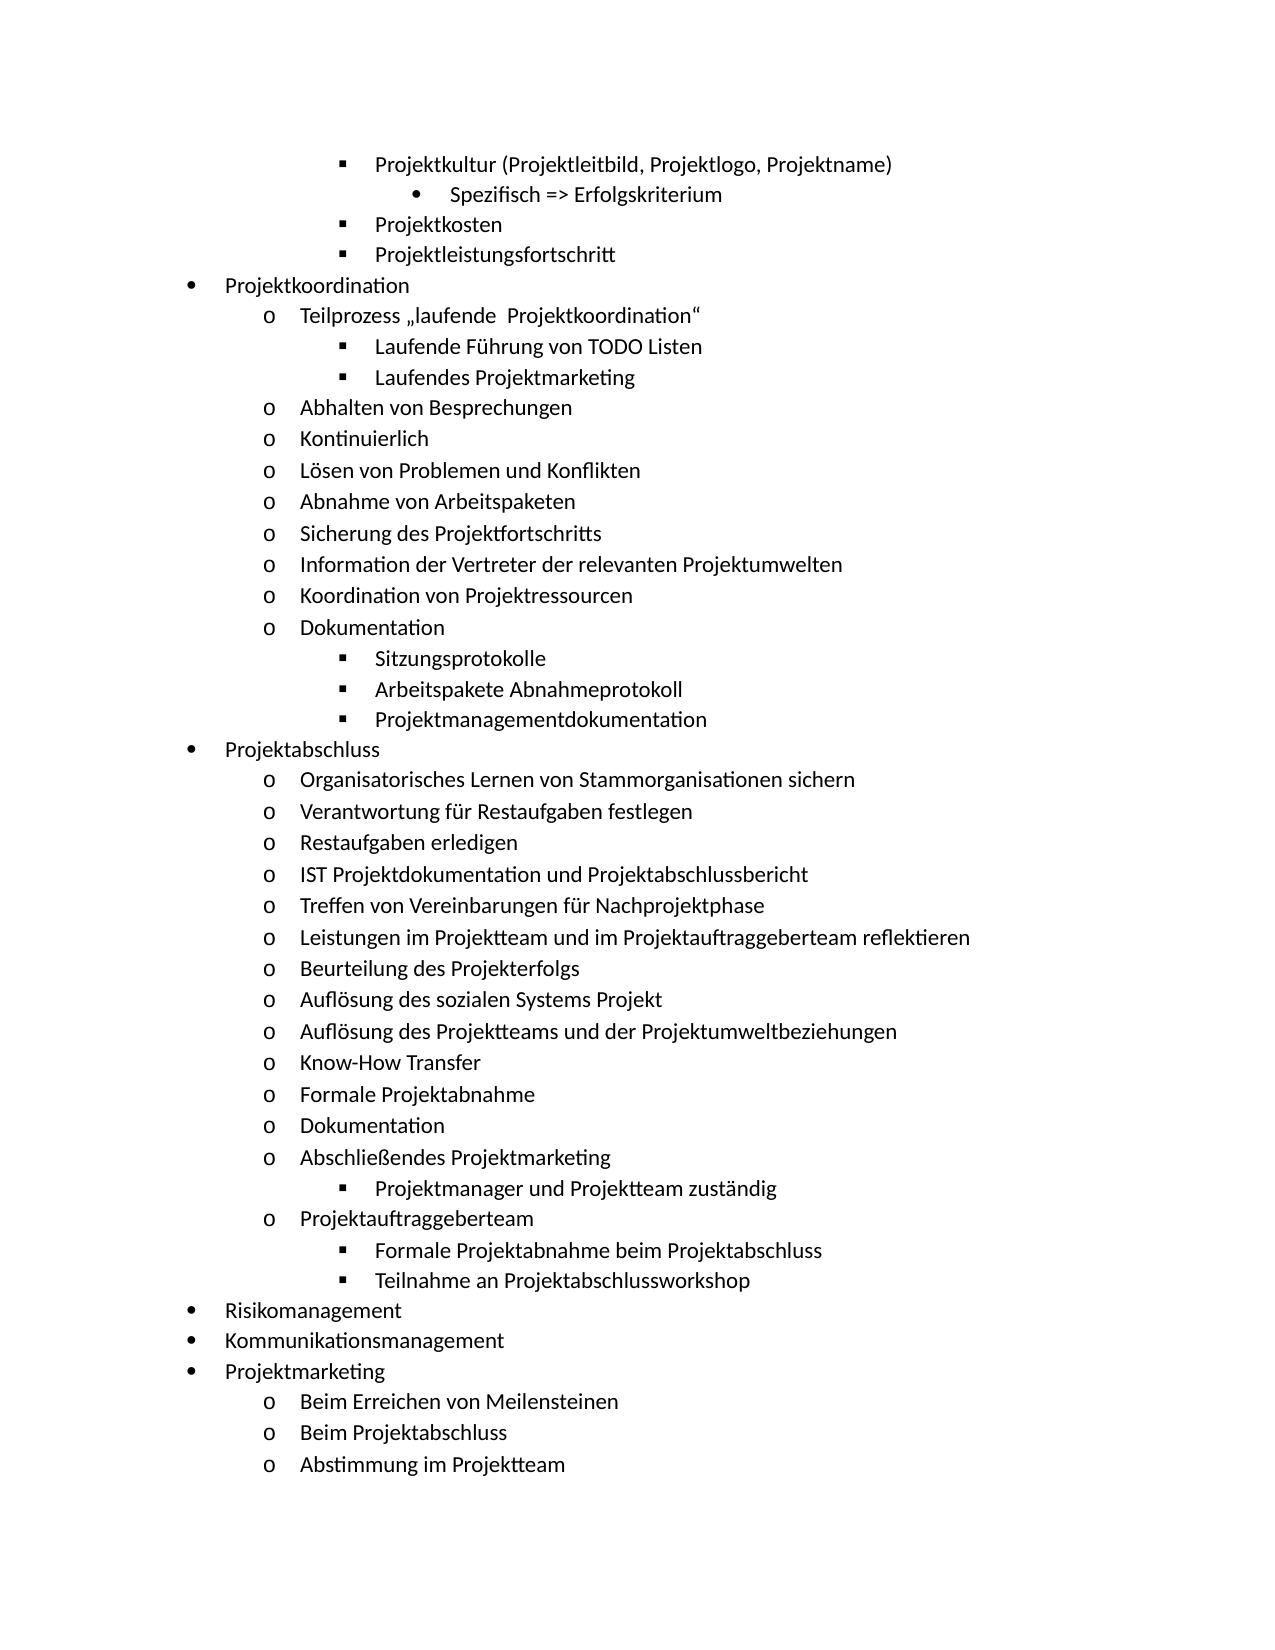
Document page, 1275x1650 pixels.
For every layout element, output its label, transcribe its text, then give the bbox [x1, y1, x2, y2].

list Beim Erreichen von Meilensteinen [262, 1387, 1125, 1416]
list Organisatorisches Lernen von Stammorganisationen sichern [262, 765, 1125, 794]
list Auflösung des Projektteams und der Projektumweltbeziehungen [262, 1017, 1125, 1046]
list Beim Projektabschluss [262, 1418, 1125, 1448]
list Sicherung des Projektfortschritts [262, 519, 1125, 548]
list Lösen von Problemen und Konflikten [262, 456, 1125, 485]
list Laufende Führung von TODO Listen [337, 332, 1125, 361]
list Koordination von Projektressourcen [262, 582, 1125, 611]
list Projektkultur (Projektleitbild, Projektlogo, Projektname) [337, 150, 1125, 178]
list Kommunikationsmanagement [187, 1327, 1125, 1355]
list Abschließendes Projektmarketing [262, 1143, 1125, 1172]
list Restaufgaben erledigen [262, 828, 1125, 857]
list Information der Vertreter der relevanten Projektumwelten [262, 550, 1125, 579]
list Projektkosten [337, 210, 1125, 238]
list Sitzungsprotokolle [337, 644, 1125, 673]
list Spezifisch => Erfolgskriterium [412, 180, 1125, 208]
list Formale Projektabnahme [262, 1080, 1125, 1109]
list Projektmanager und Projektteam zuständig [337, 1174, 1125, 1202]
list Arbeitspakete Abnahmeprotokoll [337, 675, 1125, 703]
list Laufendes Projektmarketing [337, 363, 1125, 391]
list Know-How Transfer [262, 1048, 1125, 1078]
list Projektmarketing [187, 1357, 1125, 1385]
list Teilnahme an Projektabschlussworkshop [337, 1266, 1125, 1294]
list Abhalten von Besprechungen [262, 393, 1125, 422]
list Projektleistungsfortschritt [337, 241, 1125, 269]
list Teilprozess „laufende Projektkoordination“ [262, 301, 1125, 330]
list Dokumentation [262, 1111, 1125, 1141]
list Auflösung des sozialen Systems Projekt [262, 986, 1125, 1015]
list Kontinuierlich [262, 424, 1125, 453]
list Treffen von Vereinbarungen für Nachprojektphase [262, 891, 1125, 920]
list Abnahme von Arbeitspaketen [262, 487, 1125, 516]
list Projektmanagementdokumentation [337, 705, 1125, 733]
list IST Projektdokumentation und Projektabschlussbericht [262, 860, 1125, 889]
list Projektkoordination [187, 271, 1125, 299]
list Beurteilung des Projekterfolgs [262, 954, 1125, 983]
list Projektauftraggeberteam [262, 1204, 1125, 1234]
list Verantwortung für Restaufgaben festlegen [262, 797, 1125, 826]
list Formale Projektabnahme beim Projektabschluss [337, 1236, 1125, 1264]
list Dokumentation [262, 613, 1125, 642]
list Abstimmung im Projektteam [262, 1450, 1125, 1479]
list Leistungen im Projektteam und im Projektauftraggeberteam reflektieren [262, 923, 1125, 952]
list Projektabschluss [187, 735, 1125, 763]
list Risikomanagement [187, 1296, 1125, 1324]
